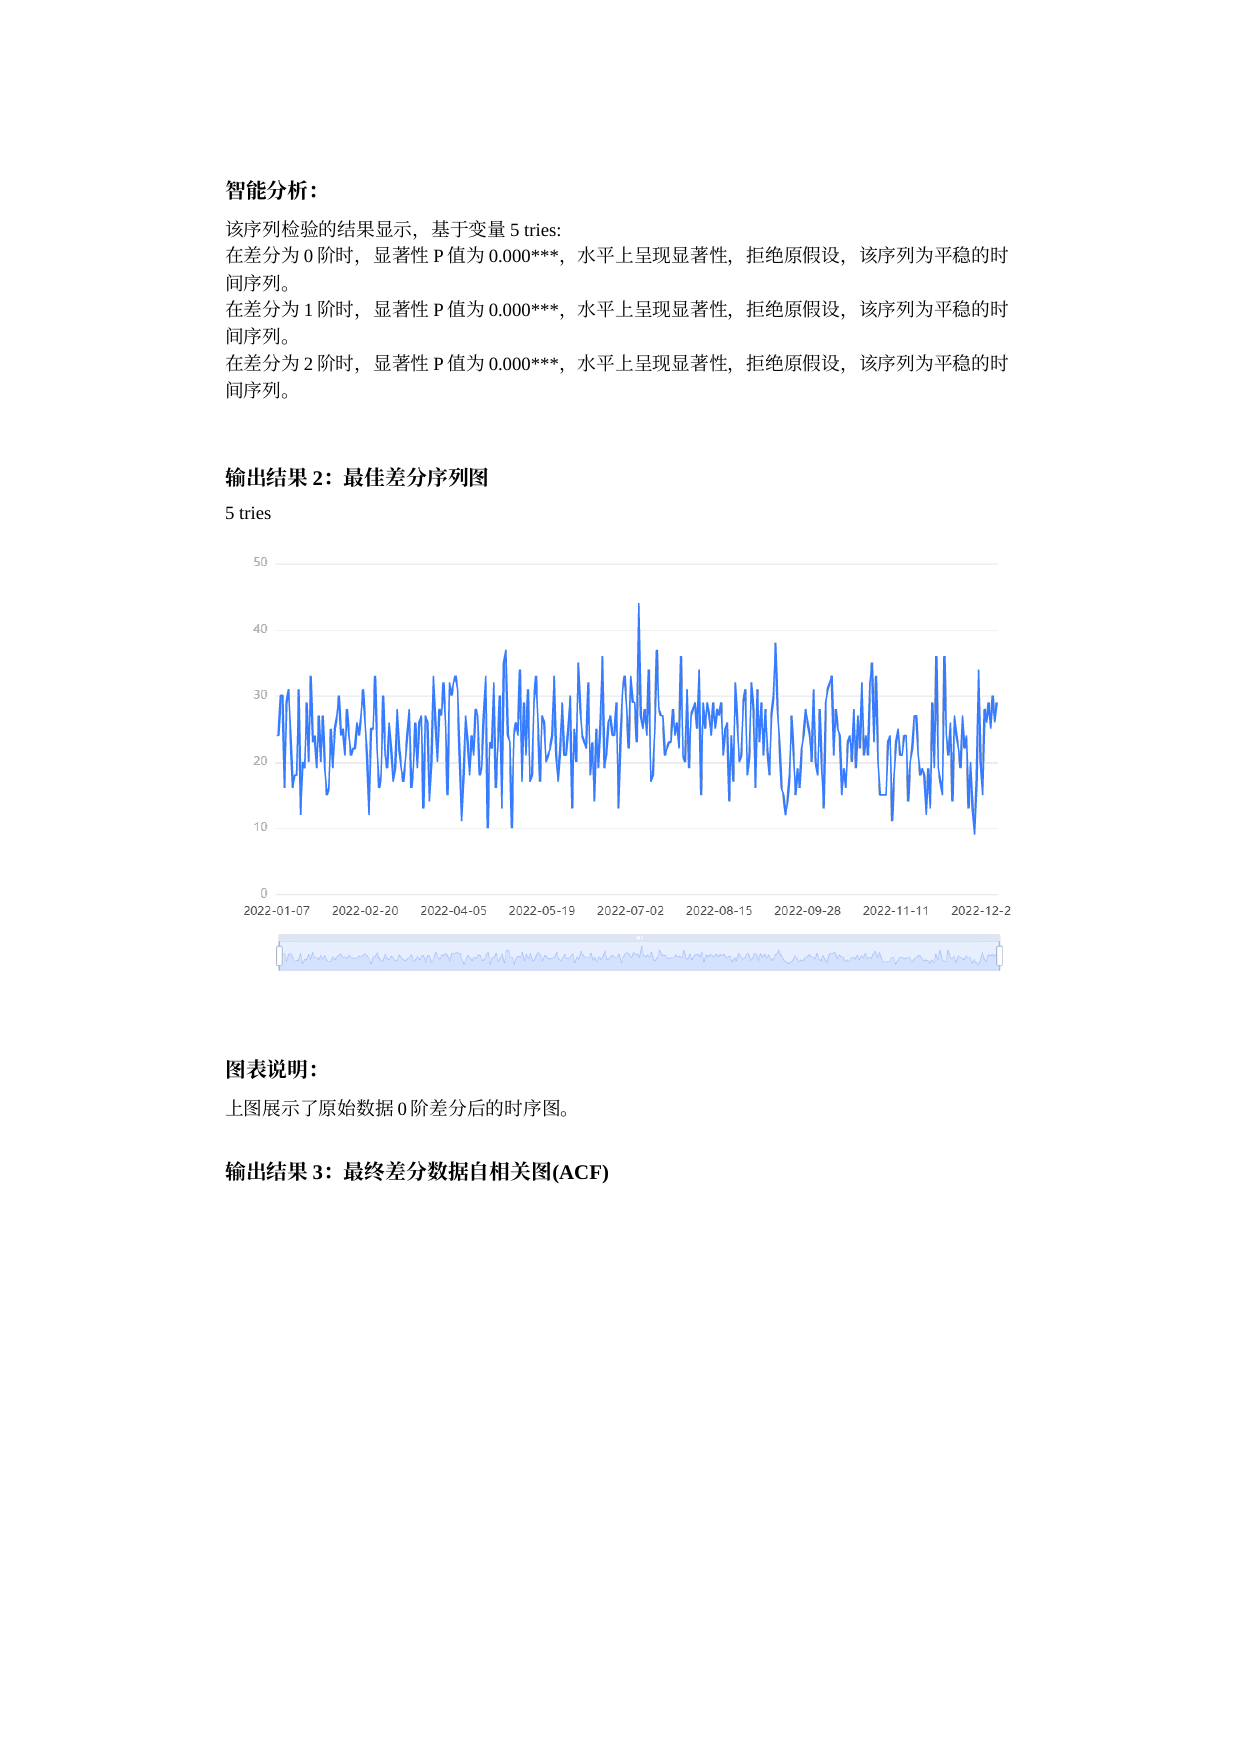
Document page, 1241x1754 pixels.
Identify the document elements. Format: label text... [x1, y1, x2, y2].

picture [229, 534, 1011, 978]
text 该序列检验的结果显示，基于变量5 tries: 在差分为0阶时，显著性P值为0.000***，水平上呈现显著性，拒绝原假设，该序列为平稳的时间序列。 在差分为1阶时，显著性P值为0.000***，水平上呈现显著性，拒绝原假设，该序列为平稳的时间序列。 在差分为2阶时，显著性P值为0.000***，水平上呈现显著性，拒绝原假设，该序列为平稳的时间序列。 [225, 214, 1015, 427]
text 5 tries [225, 502, 1015, 524]
text 输出结果3：最终差分数据自相关图(ACF) [225, 1131, 1015, 1185]
text 输出结果2：最佳差分序列图 [225, 438, 1015, 492]
text 图表说明： [225, 1030, 1015, 1084]
text 智能分析： [225, 150, 1015, 204]
text 上图展示了原始数据0阶差分后的时序图。 [225, 1094, 1015, 1121]
